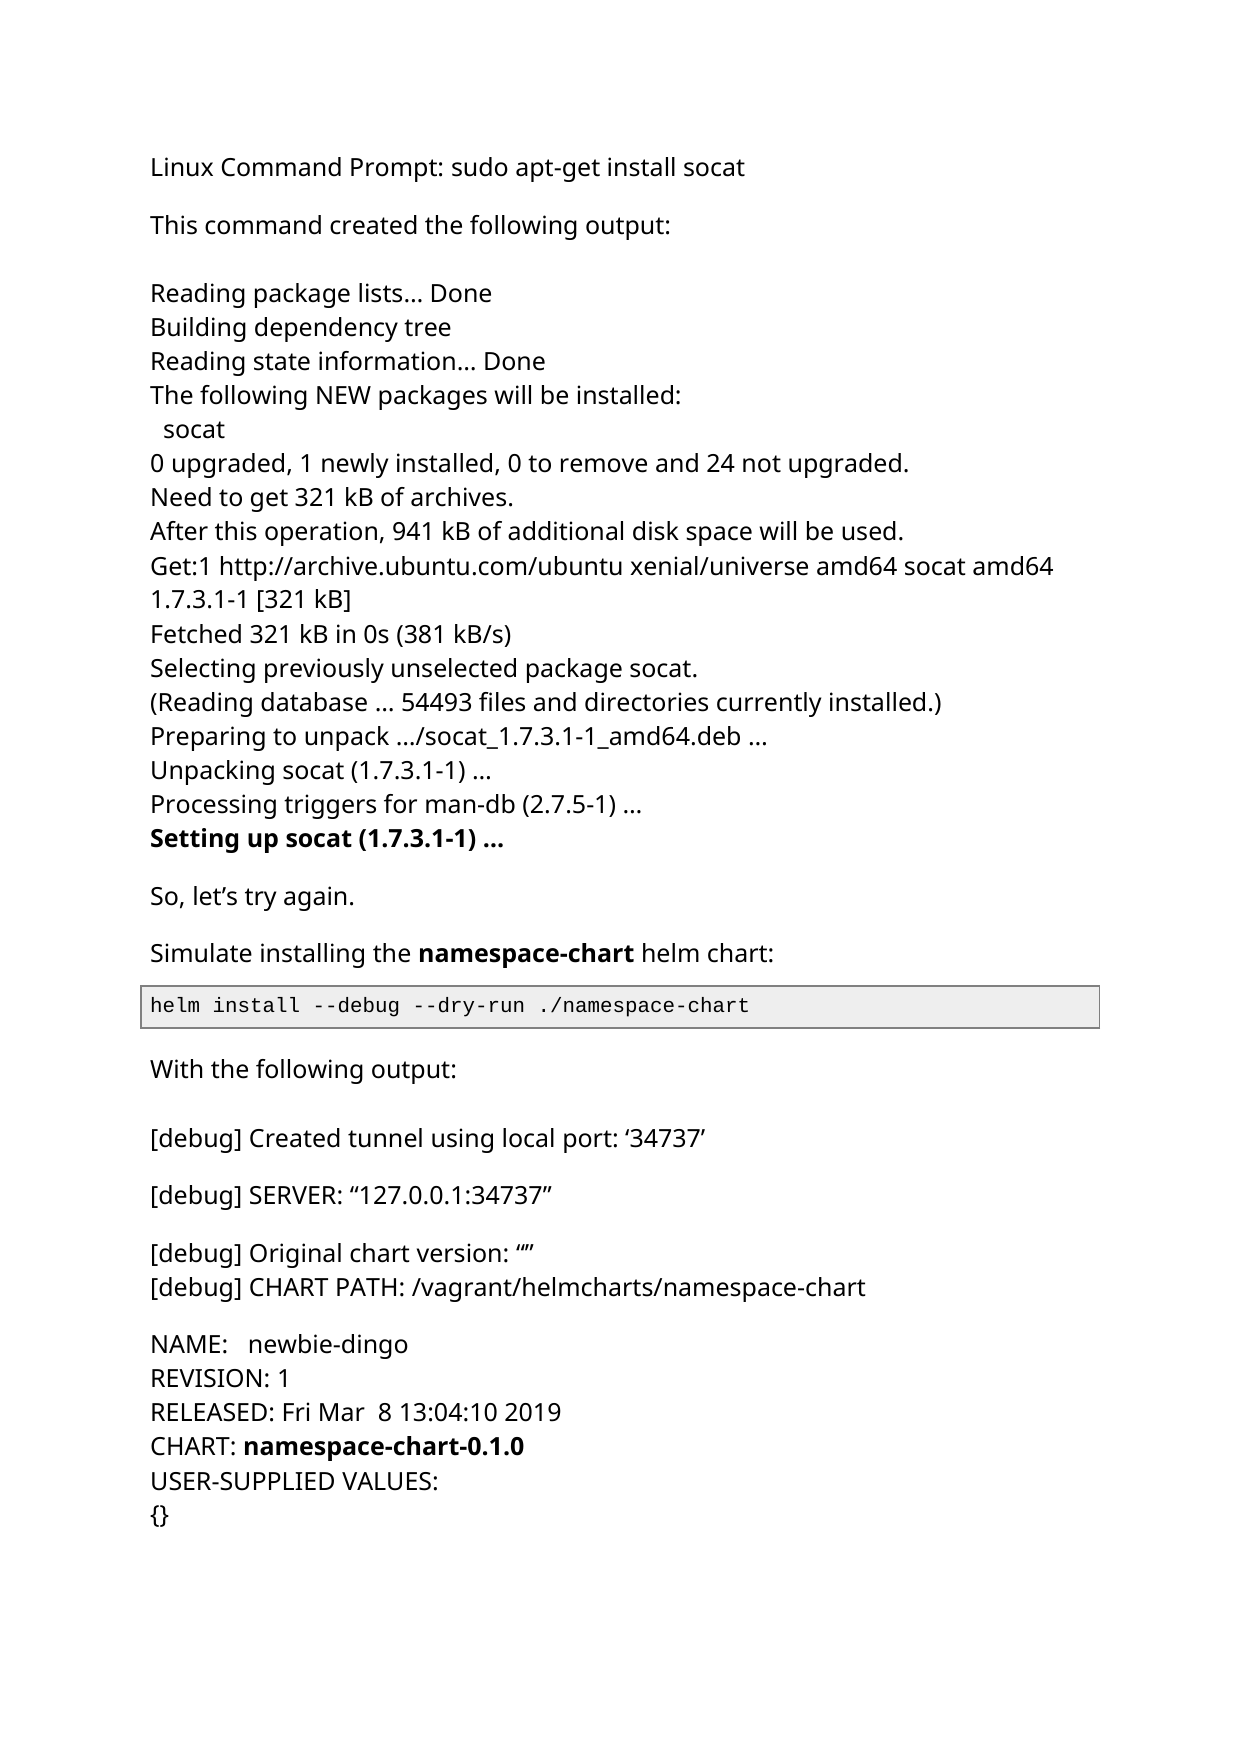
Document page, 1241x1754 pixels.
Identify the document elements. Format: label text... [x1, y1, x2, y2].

text So, let’s try again. [150, 878, 1090, 912]
text [debug] Original chart version: “” [debug] CHART PATH: /vagrant/helmcharts/namespace-chart [150, 1235, 1090, 1303]
text With the following output: [debug] Created tunnel using local port: ‘34737’ [150, 1052, 1090, 1154]
text NAME: newbie-dingo REVISION: 1 RELEASED: Fri Mar 8 13:04:10 2019 CHART: namespace-chart-0.1.0 USER-SUPPLIED VALUES: {} [150, 1327, 1090, 1531]
text [debug] SERVER: “127.0.0.1:34737” [150, 1178, 1090, 1212]
text Linux Command Prompt: sudo apt-get install socat [150, 150, 1090, 184]
text Simulate installing the namespace-chart helm chart: [150, 936, 1090, 970]
text This command created the following output: Reading package lists… Done Building dependency tree Reading state information… Done The following NEW packages will be installed: socat 0 upgraded, 1 newly installed, 0 to remove and 24 not upgraded. Need to get 321 kB of archives. After this operation, 941 kB of additional disk space will be used. Get:1 http://archive.ubuntu.com/ubuntu xenial/universe amd64 socat amd64 1.7.3.1-1 [321 kB] Fetched 321 kB in 0s (381 kB/s) Selecting previously unselected package socat. (Reading database … 54493 files and directories currently installed.) Preparing to unpack …/socat_1.7.3.1-1_amd64.deb … Unpacking socat (1.7.3.1-1) … Processing triggers for man-db (2.7.5-1) … Setting up socat (1.7.3.1-1) … [150, 207, 1090, 855]
text helm install --debug --dry-run ./namespace-chart [142, 987, 1099, 1027]
